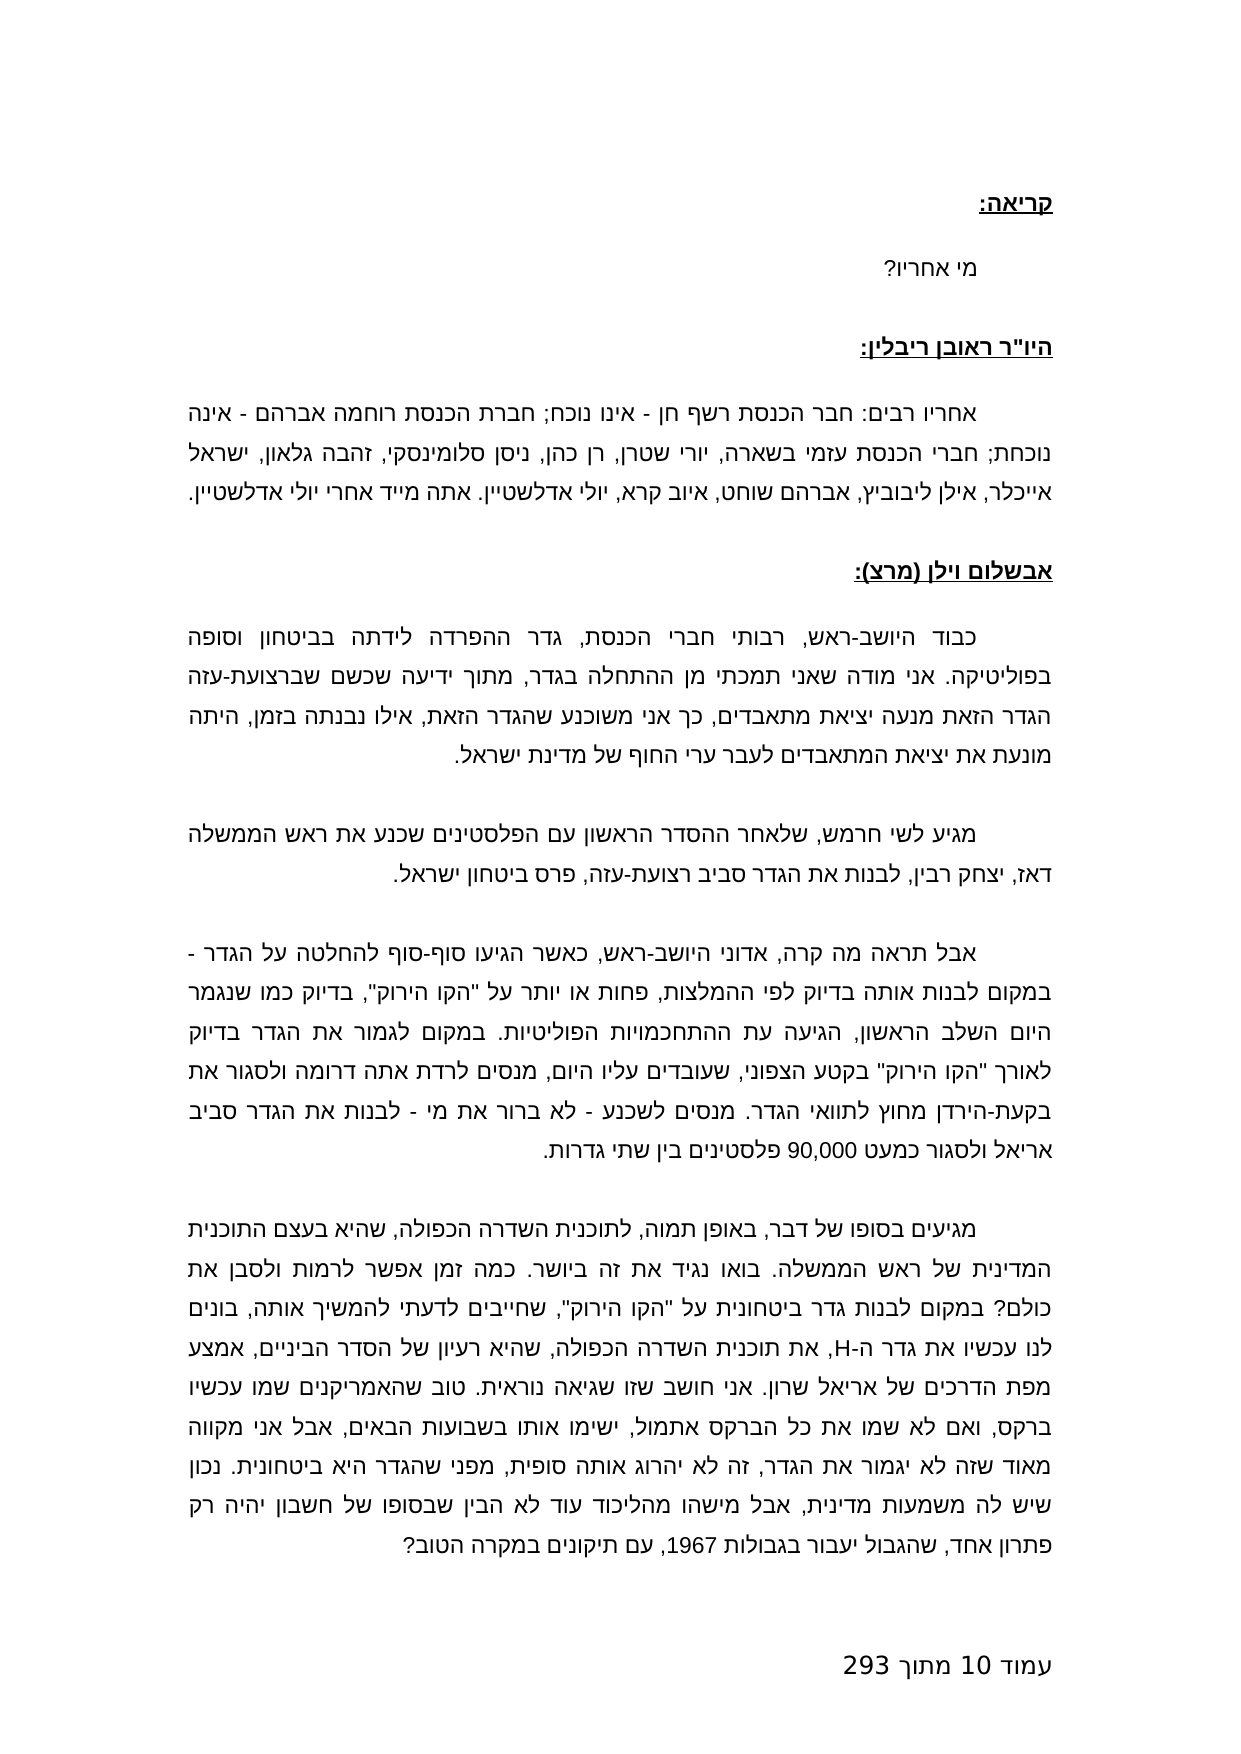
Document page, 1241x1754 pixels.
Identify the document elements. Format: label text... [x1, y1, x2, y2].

text קריאה: [187, 189, 1053, 216]
text אחריו רבים: חבר הכנסת רשף חן - אינו נוכח; חברת הכנסת רוחמה אברהם - אינה נוכחת; חברי הכנסת עזמי בשארה, יורי שטרן, רן כהן, ניסן סלומינסקי, זהבה גלאון, ישראל אייכלר, אילן ליבוביץ, אברהם שוחט, איוב קרא, יולי אדלשטיין. אתה מייד אחרי יולי אדלשטיין. [187, 400, 1053, 505]
text היו"ר ראובן ריבלין: [187, 334, 1053, 361]
text אבשלום וילן (מרצ): [187, 558, 1053, 584]
text מגיע לשי חרמש, שלאחר ההסדר הראשון עם הפלסטינים שכנע את ראש הממשלה דאז, יצחק רבין, לבנות את הגדר סביב רצועת-עזה, פרס ביטחון ישראל. [187, 821, 1053, 887]
text כבוד היושב-ראש, רבותי חברי הכנסת, גדר ההפרדה לידתה בביטחון וסופה בפוליטיקה. אני מודה שאני תמכתי מן ההתחלה בגדר, מתוך ידיעה שכשם שברצועת-עזה הגדר הזאת מנעה יציאת מתאבדים, כך אני משוכנע שהגדר הזאת, אילו נבנתה בזמן, היתה מונעת את יציאת המתאבדים לעבר ערי החוף של מדינת ישראל. [187, 624, 1053, 769]
text מי אחריו? [187, 255, 1053, 282]
text מגיעים בסופו של דבר, באופן תמוה, לתוכנית השדרה הכפולה, שהיא בעצם התוכנית המדינית של ראש הממשלה. בואו נגיד את זה ביושר. כמה זמן אפשר לרמות ולסבן את כולם? במקום לבנות גדר ביטחונית על "הקו הירוק", שחייבים לדעתי להמשיך אותה, בונים לנו עכשיו את גדר ה-H, את תוכנית השדרה הכפולה, שהיא רעיון של הסדר הביניים, אמצע מפת הדרכים של אריאל שרון. אני חושב שזו שגיאה נוראית. טוב שהאמריקנים שמו עכשיו ברקס, ואם לא שמו את כל הברקס אתמול, ישימו אותו בשבועות הבאים, אבל אני מקווה מאוד שזה לא יגמור את הגדר, זה לא יהרוג אותה סופית, מפני שהגדר היא ביטחונית. נכון שיש לה משמעות מדינית, אבל מישהו מהליכוד עוד לא הבין שבסופו של חשבון יהיה רק פתרון אחד, שהגבול יעבור בגבולות 1967, עם תיקונים במקרה הטוב? [187, 1216, 1053, 1558]
text אבל תראה מה קרה, אדוני היושב-ראש, כאשר הגיעו סוף-סוף להחלטה על הגדר - במקום לבנות אותה בדיוק לפי ההמלצות, פחות או יותר על "הקו הירוק", בדיוק כמו שנגמר היום השלב הראשון, הגיעה עת ההתחכמויות הפוליטיות. במקום לגמור את הגדר בדיוק לאורך "הקו הירוק" בקטע הצפוני, שעובדים עליו היום, מנסים לרדת אתה דרומה ולסגור את בקעת-הירדן מחוץ לתוואי הגדר. מנסים לשכנע - לא ברור את מי - לבנות את הגדר סביב אריאל ולסגור כמעט 90,000 פלסטינים בין שתי גדרות. [187, 940, 1053, 1163]
